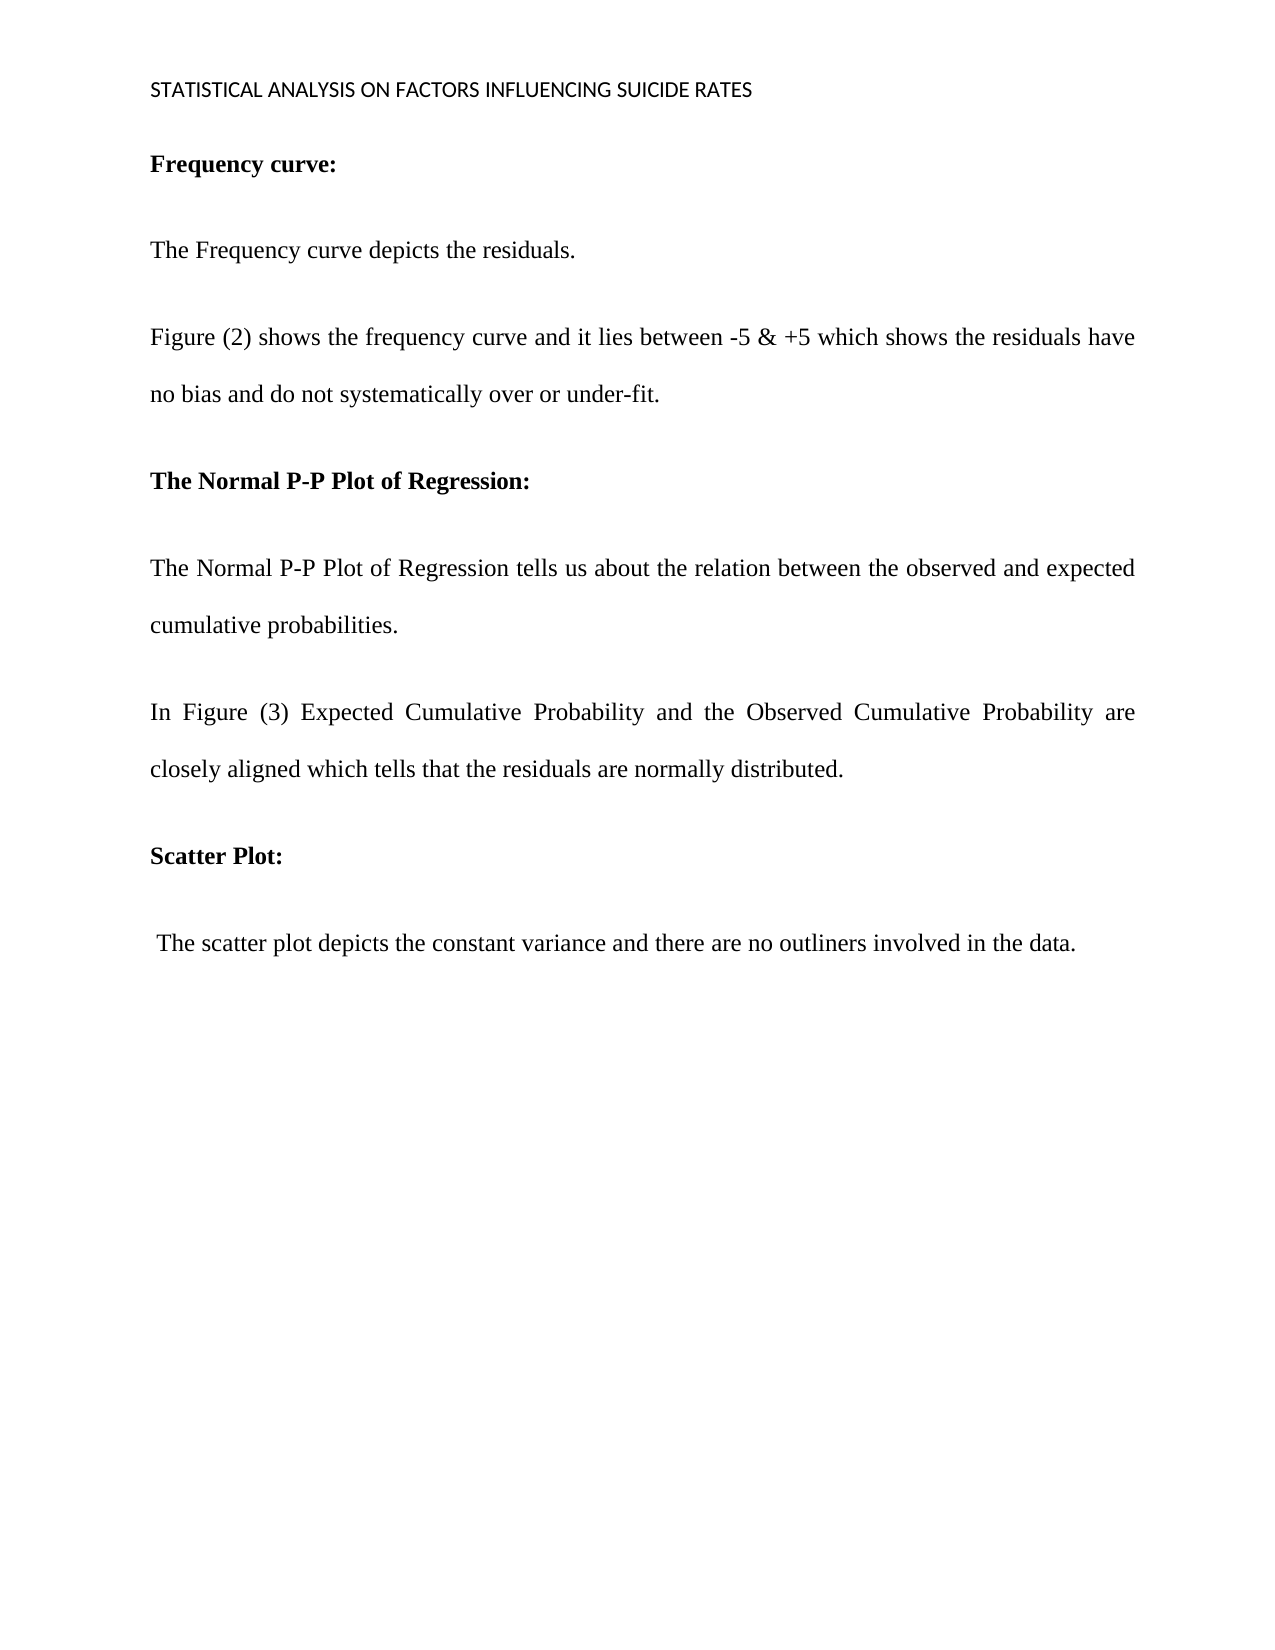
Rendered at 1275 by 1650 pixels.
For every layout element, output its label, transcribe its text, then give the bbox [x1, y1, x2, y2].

text Figure (2) shows the frequency curve and it lies between -5 & +5 which shows the residuals have no bias and do not systematically over or under-fit. [150, 322, 1135, 408]
subtitle Scatter Plot: [150, 841, 1135, 870]
text The Frequency curve depicts the residuals. [150, 236, 1135, 264]
text The scatter plot depicts the constant variance and there are no outliners involved in the data. [156, 928, 1135, 957]
subtitle Frequency curve: [150, 149, 1135, 177]
text In Figure (3) Expected Cumulative Probability and the Observed Cumulative Probability are closely aligned which tells that the residuals are normally distributed. [150, 697, 1135, 783]
text The Normal P-P Plot of Regression tells us about the relation between the observed and expected cumulative probabilities. [150, 553, 1135, 639]
subtitle The Normal P-P Plot of Regression: [150, 466, 1135, 495]
